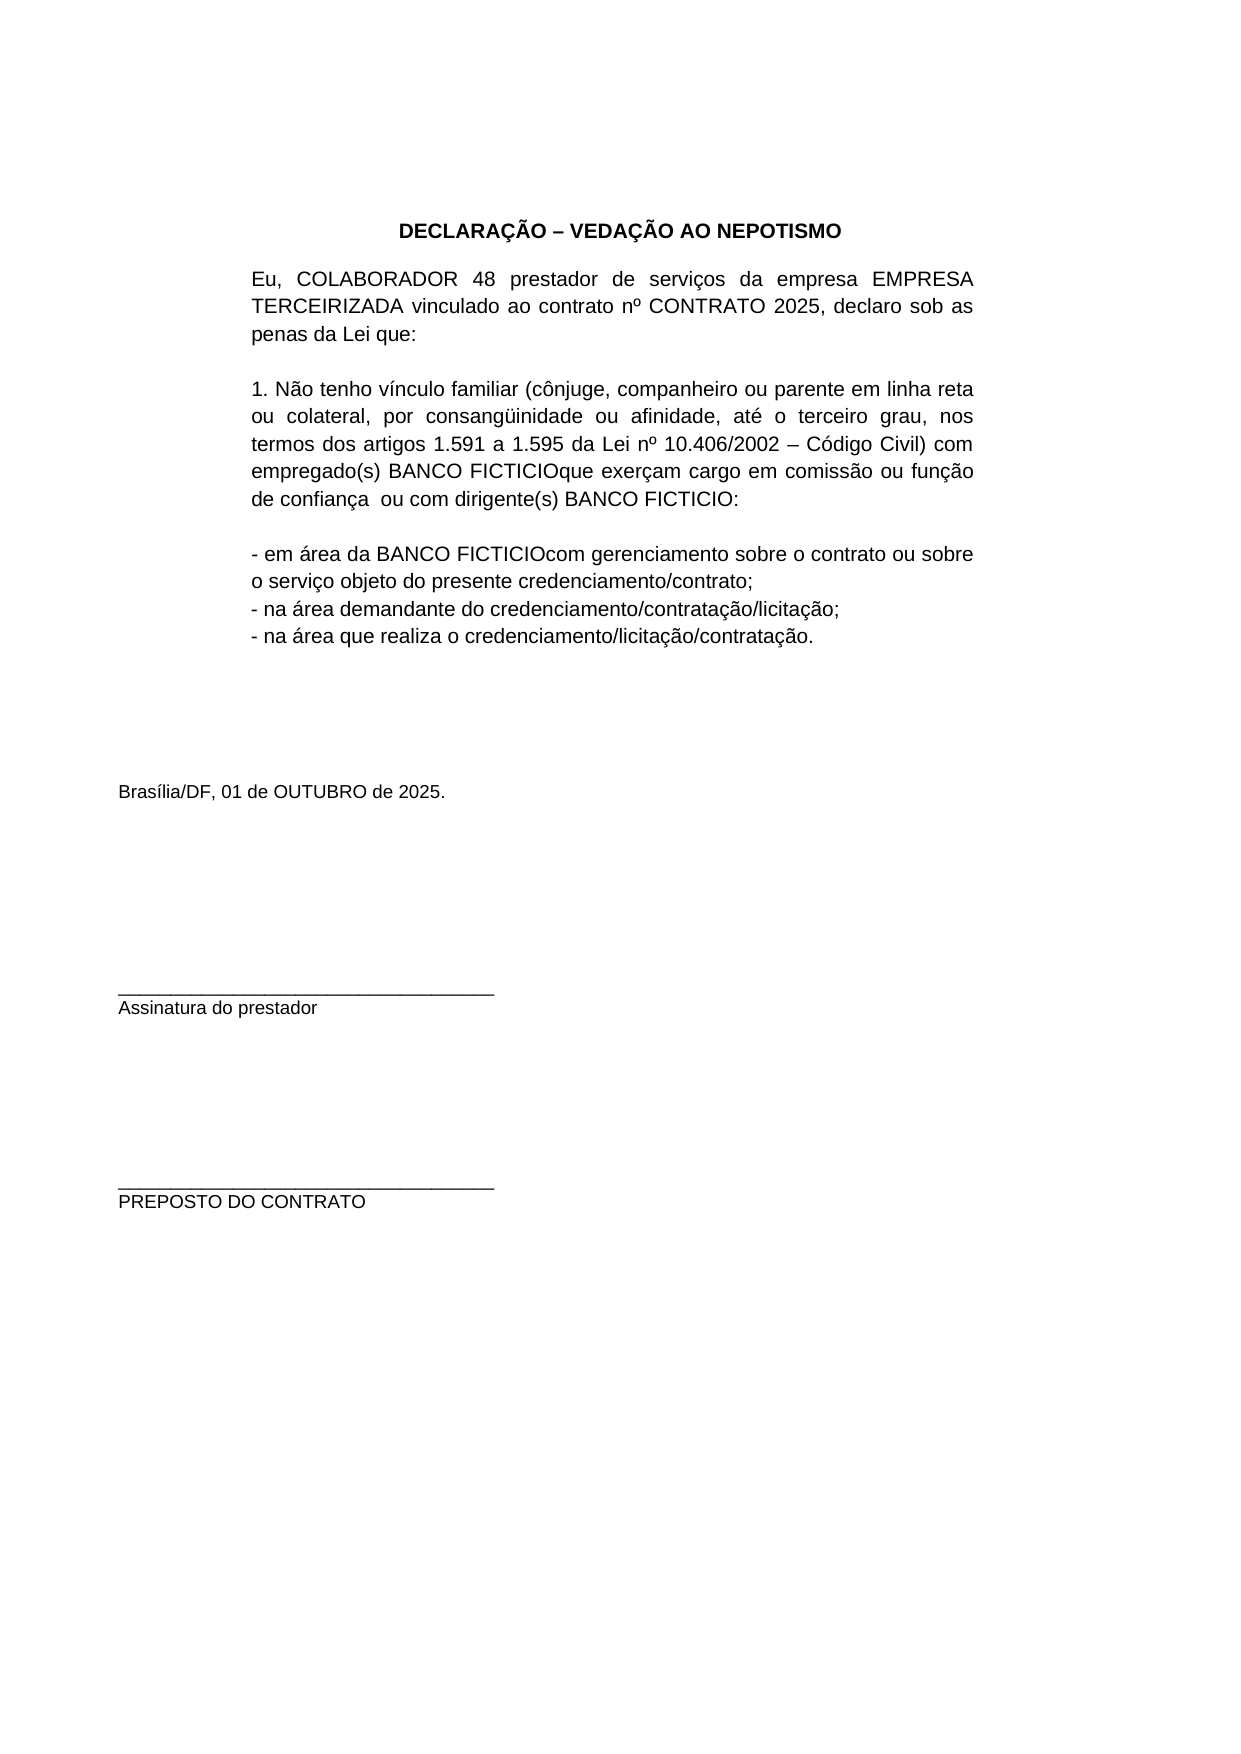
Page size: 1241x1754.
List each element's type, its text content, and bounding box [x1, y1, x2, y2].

text Eu, COLABORADOR 48 prestador de serviços da empresa EMPRESA TERCEIRIZADA vinculado ao contrato nº CONTRATO 2025, declaro sob as penas da Lei que: [251, 267, 974, 346]
text PREPOSTO DO CONTRATO [118, 1191, 1122, 1212]
text Assinatura do prestador [118, 997, 1122, 1018]
text - na área demandante do credenciamento/contratação/licitação; [118, 597, 974, 621]
text ____________________________________ [118, 1169, 1122, 1191]
text ____________________________________ [118, 975, 1122, 997]
text - na área que realiza o credenciamento/licitação/contratação. [118, 624, 974, 648]
text 1. Não tenho vínculo familiar (cônjuge, companheiro ou parente em linha reta ou colateral, por consangüinidade ou afinidade, até o terceiro grau, nos termos dos artigos 1.591 a 1.595 da Lei nº 10.406/2002 – Código Civil) com empregado(s) BANCO FICTICIOque exerçam cargo em comissão ou função de confiança ou com dirigente(s) BANCO FICTICIO: [251, 377, 974, 511]
text - em área da BANCO FICTICIOcom gerenciamento sobre o contrato ou sobre o serviço objeto do presente credenciamento/contrato; [251, 542, 974, 593]
text DECLARAÇÃO – VEDAÇÃO AO NEPOTISMO [118, 219, 1122, 243]
